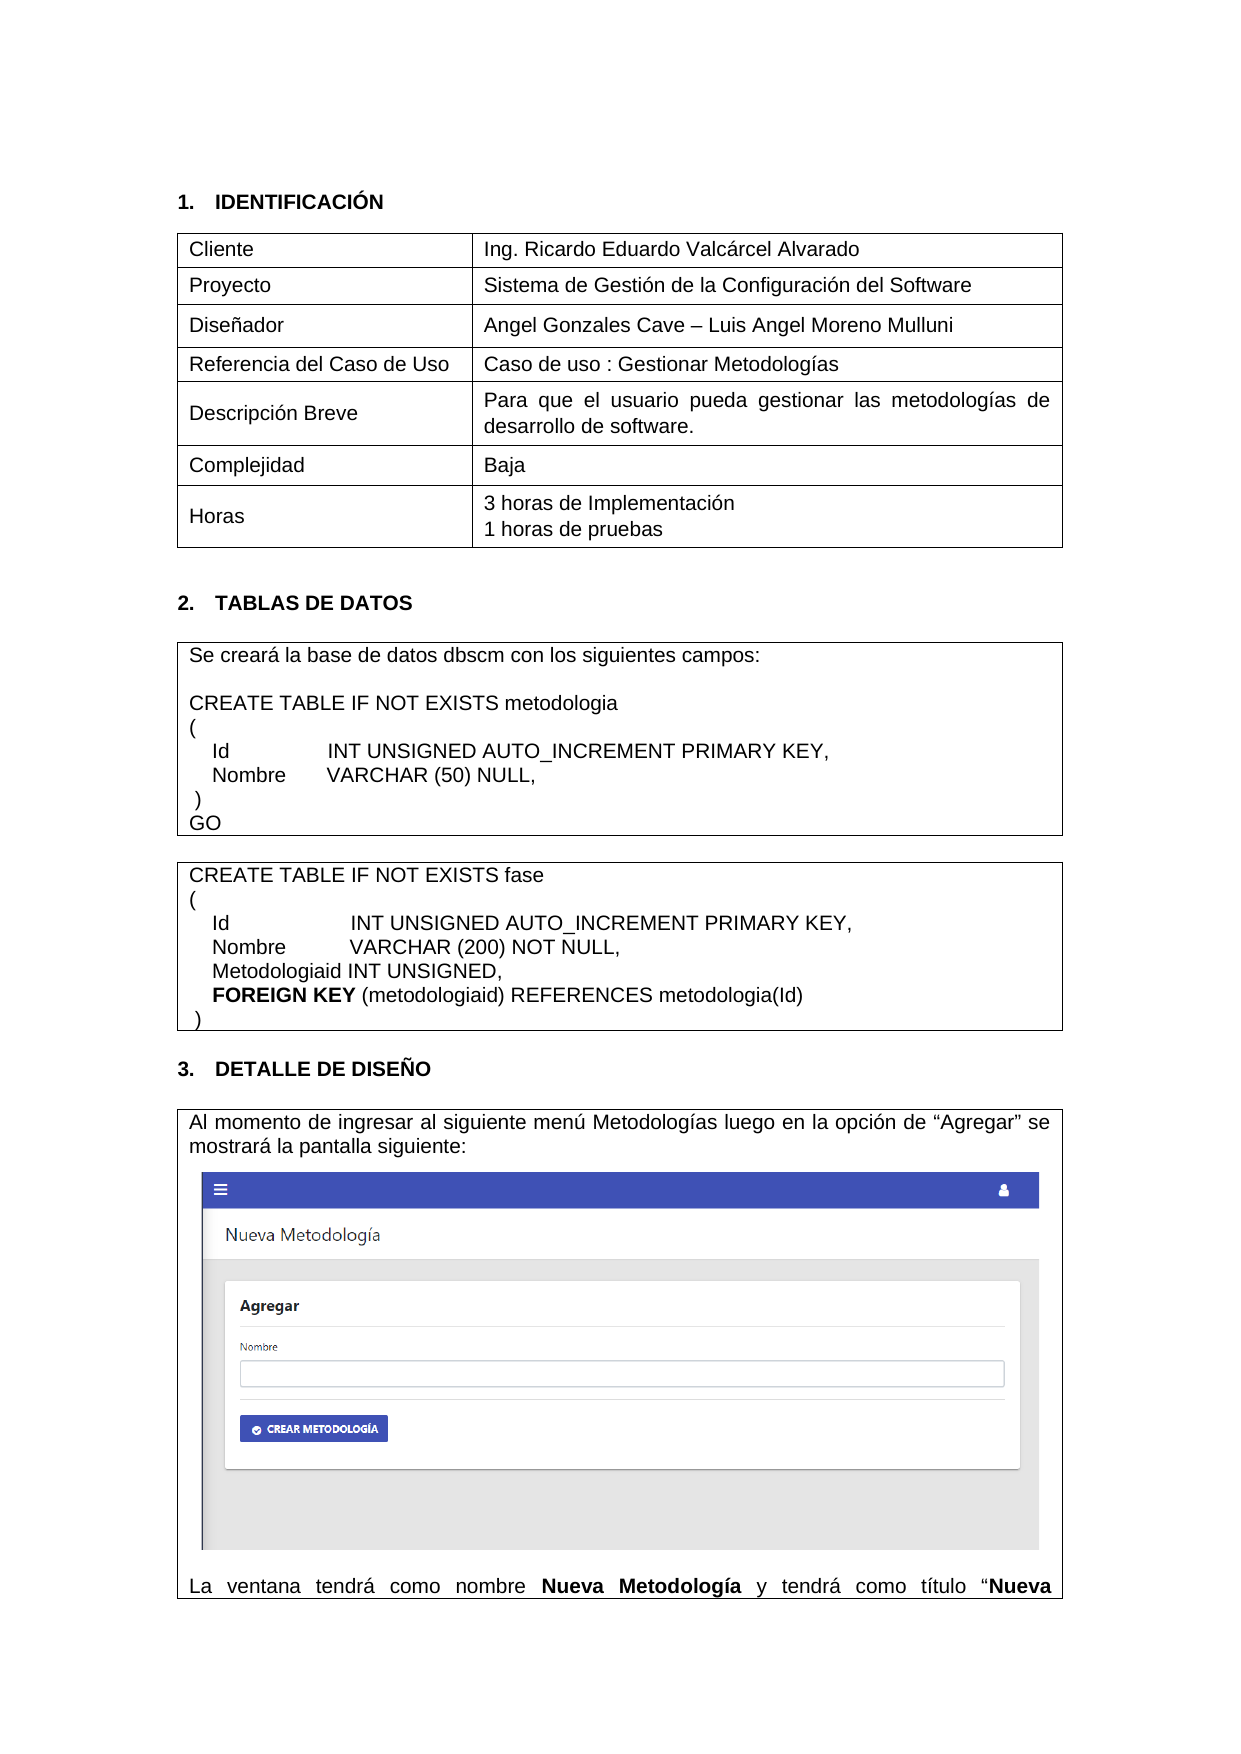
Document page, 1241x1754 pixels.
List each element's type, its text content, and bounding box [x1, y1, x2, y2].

table_cell Horas [178, 486, 472, 547]
table_cell Descripción Breve [178, 382, 472, 445]
table_cell Complejidad [178, 446, 472, 485]
table_cell Diseñador [178, 305, 472, 347]
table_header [178, 1110, 1062, 1597]
table_header Ing. Ricardo Eduardo Valcárcel Alvarado [473, 234, 1062, 267]
table_cell Angel Gonzales Cave – Luis Angel Moreno Mulluni [473, 305, 1062, 347]
table_cell Referencia del Caso de Uso [178, 348, 472, 381]
list IDENTIFICACIÓN [177, 190, 1063, 214]
list TABLAS DE DATOS [177, 590, 1063, 614]
table_header CREATE TABLE IF NOT EXISTS fase ( Id INT UNSIGNED AUTO_INCREMENT PRIMARY KEY, Nombre VARCHAR (200) NOT NULL, Metodologiaid INT UNSIGNED, FOREIGN KEY (metodologiaid) REFERENCES metodologia(Id) ) [178, 863, 1062, 1030]
table_header Cliente [178, 234, 472, 267]
table_cell Baja [473, 446, 1062, 485]
table_cell Sistema de Gestión de la Configuración del Software [473, 268, 1062, 304]
table_header Se creará la base de datos dbscm con los siguientes campos: CREATE TABLE IF NOT EXISTS metodologia ( Id INT UNSIGNED AUTO_INCREMENT PRIMARY KEY, Nombre VARCHAR (50) NULL, ) GO [178, 643, 1062, 835]
table_cell Proyecto [178, 268, 472, 304]
table_cell 3 horas de Implementación 1 horas de pruebas [473, 486, 1062, 547]
picture [201, 1172, 1040, 1550]
table_cell Para que el usuario pueda gestionar las metodologías de desarrollo de software. [473, 382, 1062, 445]
table_cell Caso de uso : Gestionar Metodologías [473, 348, 1062, 381]
list DETALLE DE DISEÑO [177, 1057, 1063, 1081]
